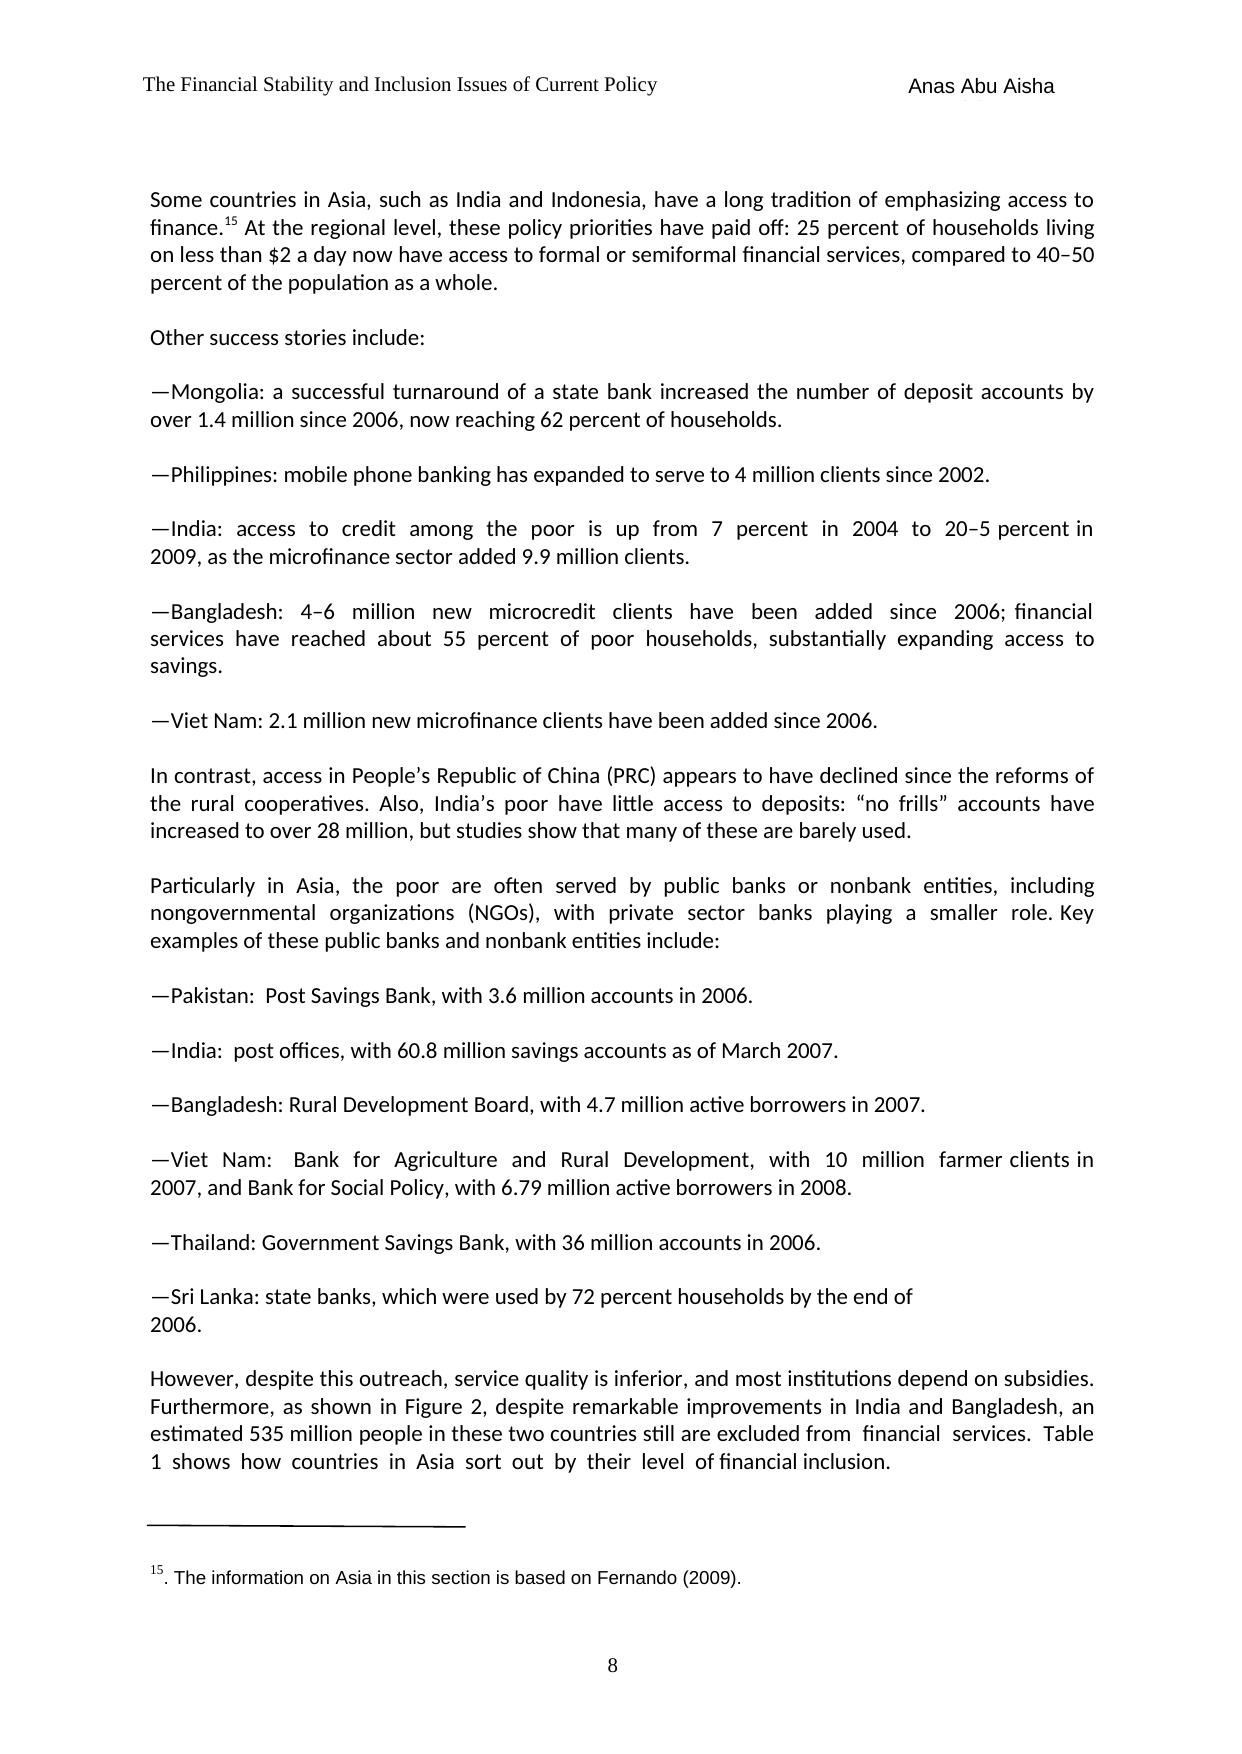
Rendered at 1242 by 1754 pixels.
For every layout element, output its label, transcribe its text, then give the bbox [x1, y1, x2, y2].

text —Thailand: Government Savings Bank, with 36 million accounts in 2006. [150, 1228, 1096, 1255]
text —Viet Nam: 2.1 million new microfinance clients have been added since 2006. [150, 707, 1096, 734]
text —Bangladesh: 4–6 million new microcredit clients have been added since 2006; financial services have reached about 55 percent of poor households, substantially expanding access to savings. [150, 597, 1096, 679]
text 15. The information on Asia in this section is based on Fernando (2009). [150, 1561, 1104, 1589]
text —Pakistan: Post Savings Bank, with 3.6 million accounts in 2006. [150, 981, 1096, 1009]
text —Mongolia: a successful turnaround of a state bank increased the number of deposit accounts by over 1.4 million since 2006, now reaching 62 percent of households. [150, 378, 1096, 433]
text —Viet Nam: Bank for Agriculture and Rural Development, with 10 million farmer clients in 2007, and Bank for Social Policy, with 6.79 million active borrowers in 2008. [150, 1146, 1096, 1201]
text In contrast, access in People’s Republic of China (PRC) appears to have declined since the reforms of the rural cooperatives. Also, India’s poor have little access to deposits: “no frills” accounts have increased to over 28 million, but studies show that many of these are barely used. [150, 762, 1096, 844]
text —India: post offices, with 60.8 million savings accounts as of March 2007. [150, 1036, 1096, 1063]
text Other success stories include: [150, 323, 1096, 350]
text —Bangladesh: Rural Development Board, with 4.7 million active borrowers in 2007. [150, 1091, 1096, 1118]
text However, despite this outreach, service quality is inferior, and most institutions depend on subsidies. Furthermore, as shown in Figure 2, despite remarkable improvements in India and Bangladesh, an estimated 535 million people in these two countries still are excluded from financial services. Table 1 shows how countries in Asia sort out by their level of financial inclusion. [150, 1365, 1096, 1475]
text —India: access to credit among the poor is up from 7 percent in 2004 to 20–5 percent in 2009, as the microfinance sector added 9.9 million clients. [150, 515, 1096, 570]
text 2006. [150, 1310, 1096, 1338]
text —Philippines: mobile phone banking has expanded to serve to 4 million clients since 2002. [150, 460, 1096, 487]
text Particularly in Asia, the poor are often served by public banks or nonbank entities, including nongovernmental organizations (NGOs), with private sector banks playing a smaller role. Key examples of these public banks and nonbank entities include: [150, 872, 1096, 954]
text Some countries in Asia, such as India and Indonesia, have a long tradition of emphasizing access to finance.15 At the regional level, these policy priorities have paid off: 25 percent of households living on less than $2 a day now have access to formal or semiformal financial services, compared to 40–50 percent of the population as a whole. [150, 186, 1096, 296]
text —Sri Lanka: state banks, which were used by 72 percent households by the end of [150, 1283, 1096, 1310]
